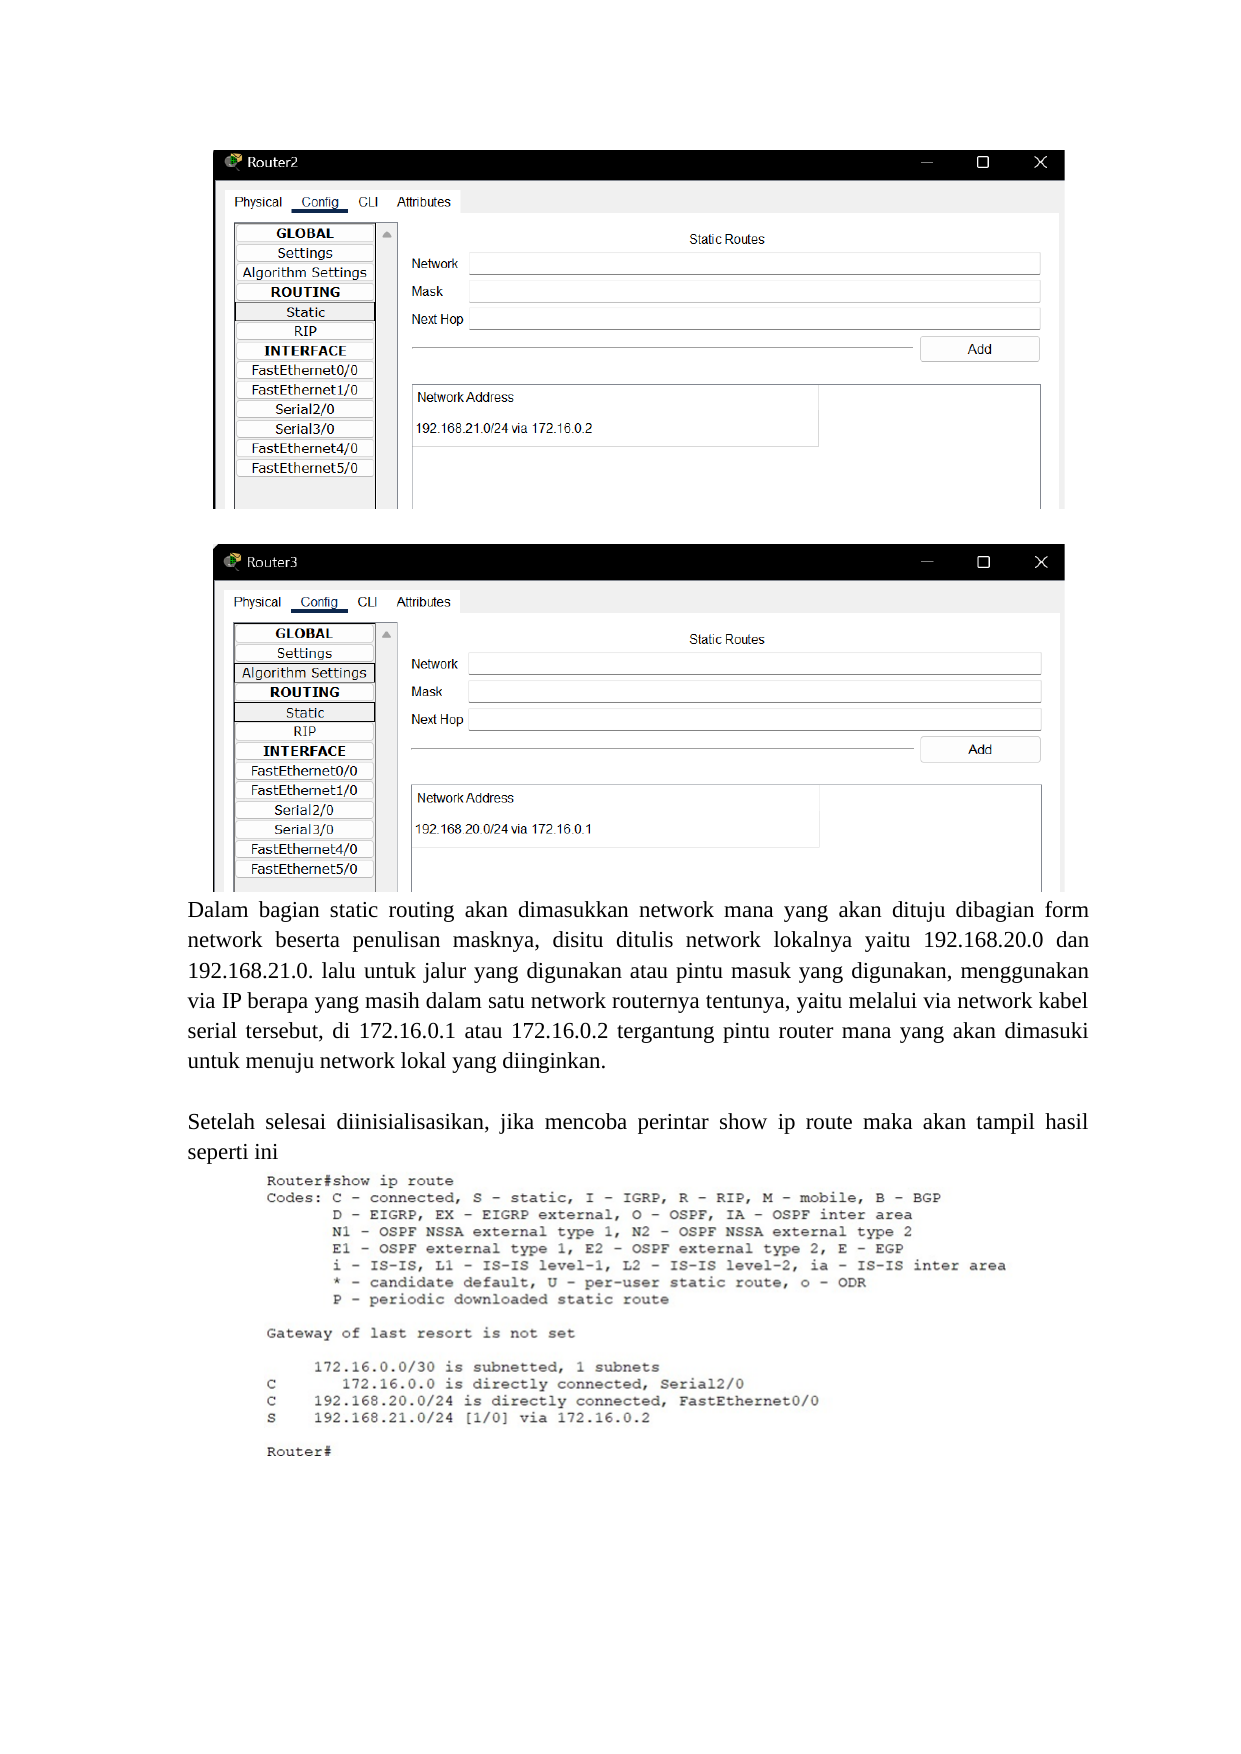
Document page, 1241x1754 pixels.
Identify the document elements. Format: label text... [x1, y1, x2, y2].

list Dalam bagian static routing akan dimasukkan network mana yang akan dituju dibagian form network beserta penulisan masknya, disitu ditulis network lokalnya yaitu 192.168.20.0 dan 192.168.21.0. lalu untuk jalur yang digunakan atau pintu masuk yang digunakan, menggunakan via IP berapa yang masih dalam satu network routernya tentunya, yaitu melalui via network kabel serial tersebut, di 172.16.0.1 atau 172.16.0.2 tergantung pintu router mana yang akan dimasuki untuk menuju network lokal yang diinginkan. [187, 896, 1090, 1074]
picture [213, 544, 1065, 892]
list Setelah selesai diinisialisasikan, jika mencoba perintar show ip route maka akan tampil hasil seperti ini [187, 1108, 1090, 1164]
picture [213, 150, 1065, 509]
picture [263, 1168, 1014, 1456]
